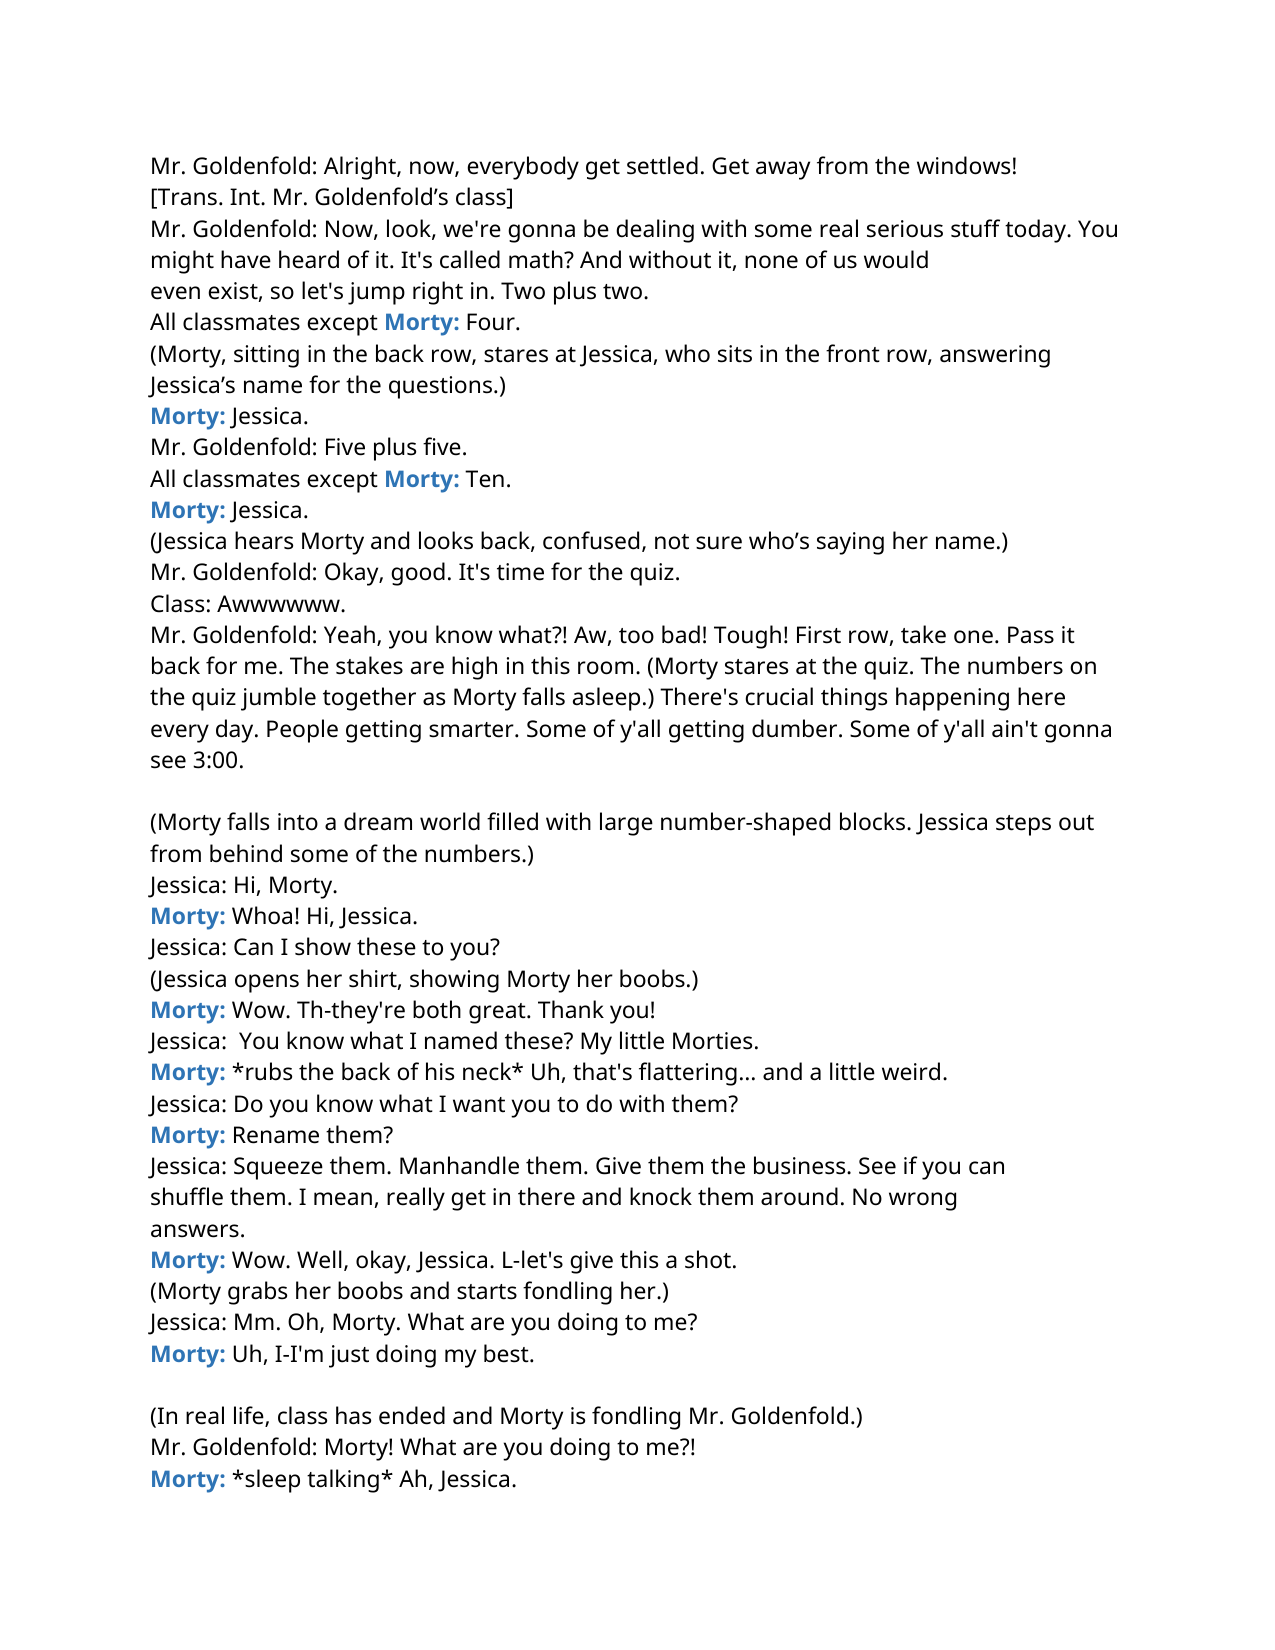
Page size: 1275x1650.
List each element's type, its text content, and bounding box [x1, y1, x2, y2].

text Jessica: Squeeze them. Manhandle them. Give them the business. See if you can [150, 1150, 1125, 1181]
text Morty: Whoa! Hi, Jessica. [150, 900, 1125, 931]
text Jessica: Do you know what I want you to do with them? [150, 1087, 1125, 1119]
text (Jessica hears Morty and looks back, confused, not sure who’s saying her name.) [150, 525, 1125, 556]
text Jessica: You know what I named these? My little Morties. [150, 1025, 1125, 1056]
text Jessica: Mm. Oh, Morty. What are you doing to me? [150, 1306, 1125, 1337]
text [Trans. Int. Mr. Goldenfold’s class] [150, 181, 1125, 212]
text answers. [150, 1212, 1125, 1244]
text All classmates except Morty: Four. [150, 306, 1125, 337]
text (In real life, class has ended and Morty is fondling Mr. Goldenfold.) [150, 1400, 1125, 1431]
text (Morty, sitting in the back row, stares at Jessica, who sits in the front row, answering Jessica’s name for the questions.) [150, 337, 1125, 400]
text Morty: *sleep talking* Ah, Jessica. [150, 1462, 1125, 1494]
text Jessica: Can I show these to you? [150, 931, 1125, 962]
text Mr. Goldenfold: Morty! What are you doing to me?! [150, 1431, 1125, 1462]
text Mr. Goldenfold: Alright, now, everybody get settled. Get away from the windows! [150, 150, 1125, 181]
text Morty: Uh, I-I'm just doing my best. [150, 1337, 1125, 1369]
text Morty: Wow. Th-they're both great. Thank you! [150, 994, 1125, 1025]
text Morty: Wow. Well, okay, Jessica. L-let's give this a shot. [150, 1244, 1125, 1275]
text All classmates except Morty: Ten. [150, 462, 1125, 494]
text even exist, so let's jump right in. Two plus two. [150, 275, 1125, 306]
text shuffle them. I mean, really get in there and knock them around. No wrong [150, 1181, 1125, 1212]
text Mr. Goldenfold: Yeah, you know what?! Aw, too bad! Tough! First row, take one. Pass it back for me. The stakes are high in this room. (Morty stares at the quiz. The numbers on the quiz jumble together as Morty falls asleep.) There's crucial things happening here every day. People getting smarter. Some of y'all getting dumber. Some of y'all ain't gonna see 3:00. [150, 619, 1125, 775]
text (Jessica opens her shirt, showing Morty her boobs.) [150, 962, 1125, 994]
text Morty: Jessica. [150, 400, 1125, 431]
text (Morty grabs her boobs and starts fondling her.) [150, 1275, 1125, 1306]
text Jessica: Hi, Morty. [150, 869, 1125, 900]
text Class: Awwwwww. [150, 587, 1125, 619]
text (Morty falls into a dream world filled with large number-shaped blocks. Jessica steps out from behind some of the numbers.) [150, 806, 1125, 869]
text Morty: *rubs the back of his neck* Uh, that's flattering… and a little weird. [150, 1056, 1125, 1087]
text Mr. Goldenfold: Now, look, we're gonna be dealing with some real serious stuff today. You might have heard of it. It's called math? And without it, none of us would [150, 212, 1125, 275]
text Mr. Goldenfold: Okay, good. It's time for the quiz. [150, 556, 1125, 587]
text Morty: Rename them? [150, 1119, 1125, 1150]
text Morty: Jessica. [150, 494, 1125, 525]
text Mr. Goldenfold: Five plus five. [150, 431, 1125, 462]
